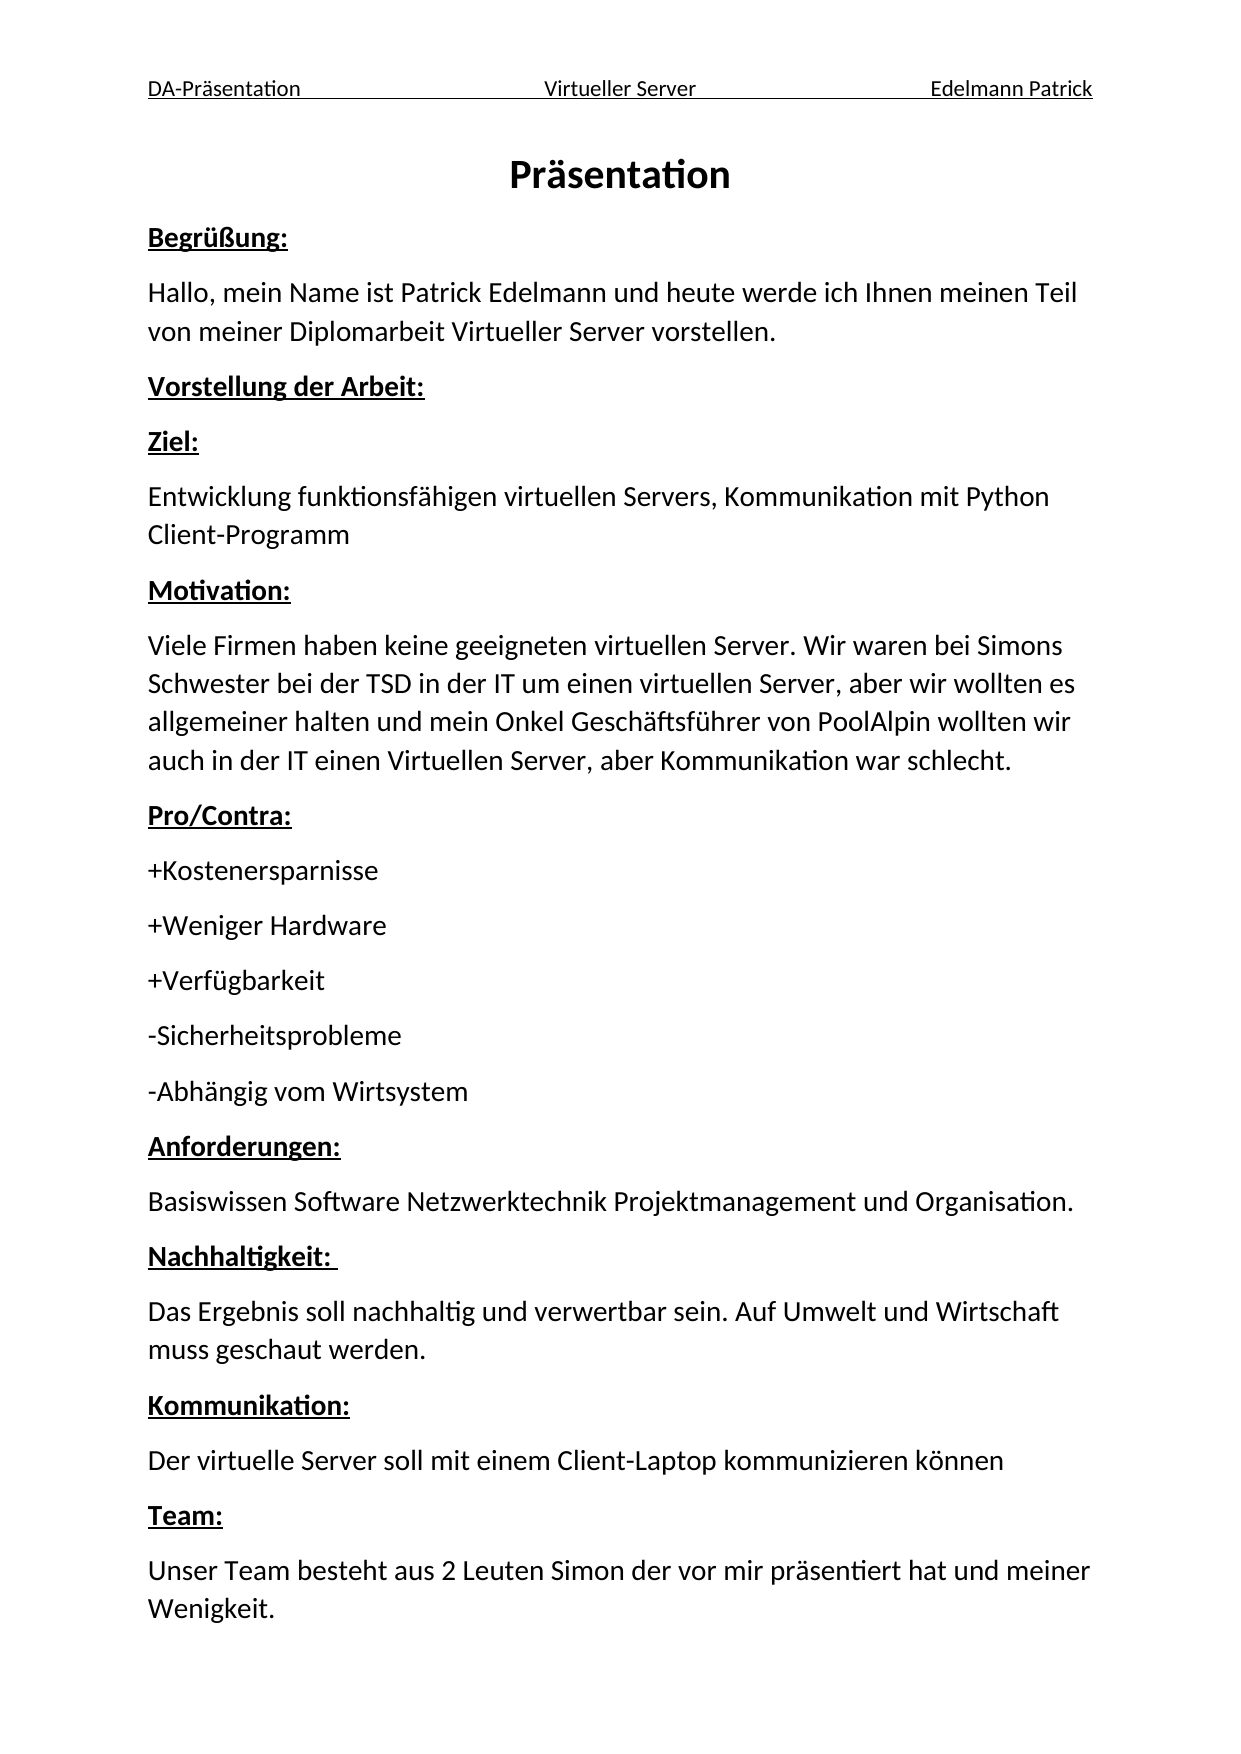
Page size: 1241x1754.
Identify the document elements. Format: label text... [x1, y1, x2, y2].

text Vorstellung der Arbeit: [148, 368, 1093, 403]
text Team: [148, 1497, 1093, 1532]
text -Abhängig vom Wirtsystem [148, 1073, 1093, 1108]
text +Verfügbarkeit [148, 962, 1093, 998]
text Präsentation [148, 148, 1093, 198]
text Motivation: [148, 572, 1093, 607]
text Der virtuelle Server soll mit einem Client-Laptop kommunizieren können [148, 1442, 1093, 1477]
text +Weniger Hardware [148, 907, 1093, 943]
text Hallo, mein Name ist Patrick Edelmann und heute werde ich Ihnen meinen Teil von meiner Diplomarbeit Virtueller Server vorstellen. [148, 274, 1093, 348]
text Pro/Contra: [148, 797, 1093, 833]
text Unser Team besteht aus 2 Leuten Simon der vor mir präsentiert hat und meiner Wenigkeit. [148, 1552, 1093, 1626]
text Basiswissen Software Netzwerktechnik Projektmanagement und Organisation. [148, 1183, 1093, 1218]
text Ziel: [148, 423, 1093, 458]
text Das Ergebnis soll nachhaltig und verwertbar sein. Auf Umwelt und Wirtschaft muss geschaut werden. [148, 1293, 1093, 1367]
text Nachhaltigkeit: [148, 1238, 1093, 1273]
text Entwicklung funktionsfähigen virtuellen Servers, Kommunikation mit Python Client-Programm [148, 478, 1093, 552]
text +Kostenersparnisse [148, 852, 1093, 888]
text Begrüßung: [148, 219, 1093, 255]
text Viele Firmen haben keine geeigneten virtuellen Server. Wir waren bei Simons Schwester bei der TSD in der IT um einen virtuellen Server, aber wir wollten es allgemeiner halten und mein Onkel Geschäftsführer von PoolAlpin wollten wir auch in der IT einen Virtuellen Server, aber Kommunikation war schlecht. [148, 627, 1093, 778]
text Kommunikation: [148, 1387, 1093, 1422]
text -Sicherheitsprobleme [148, 1017, 1093, 1053]
text Anforderungen: [148, 1128, 1093, 1163]
